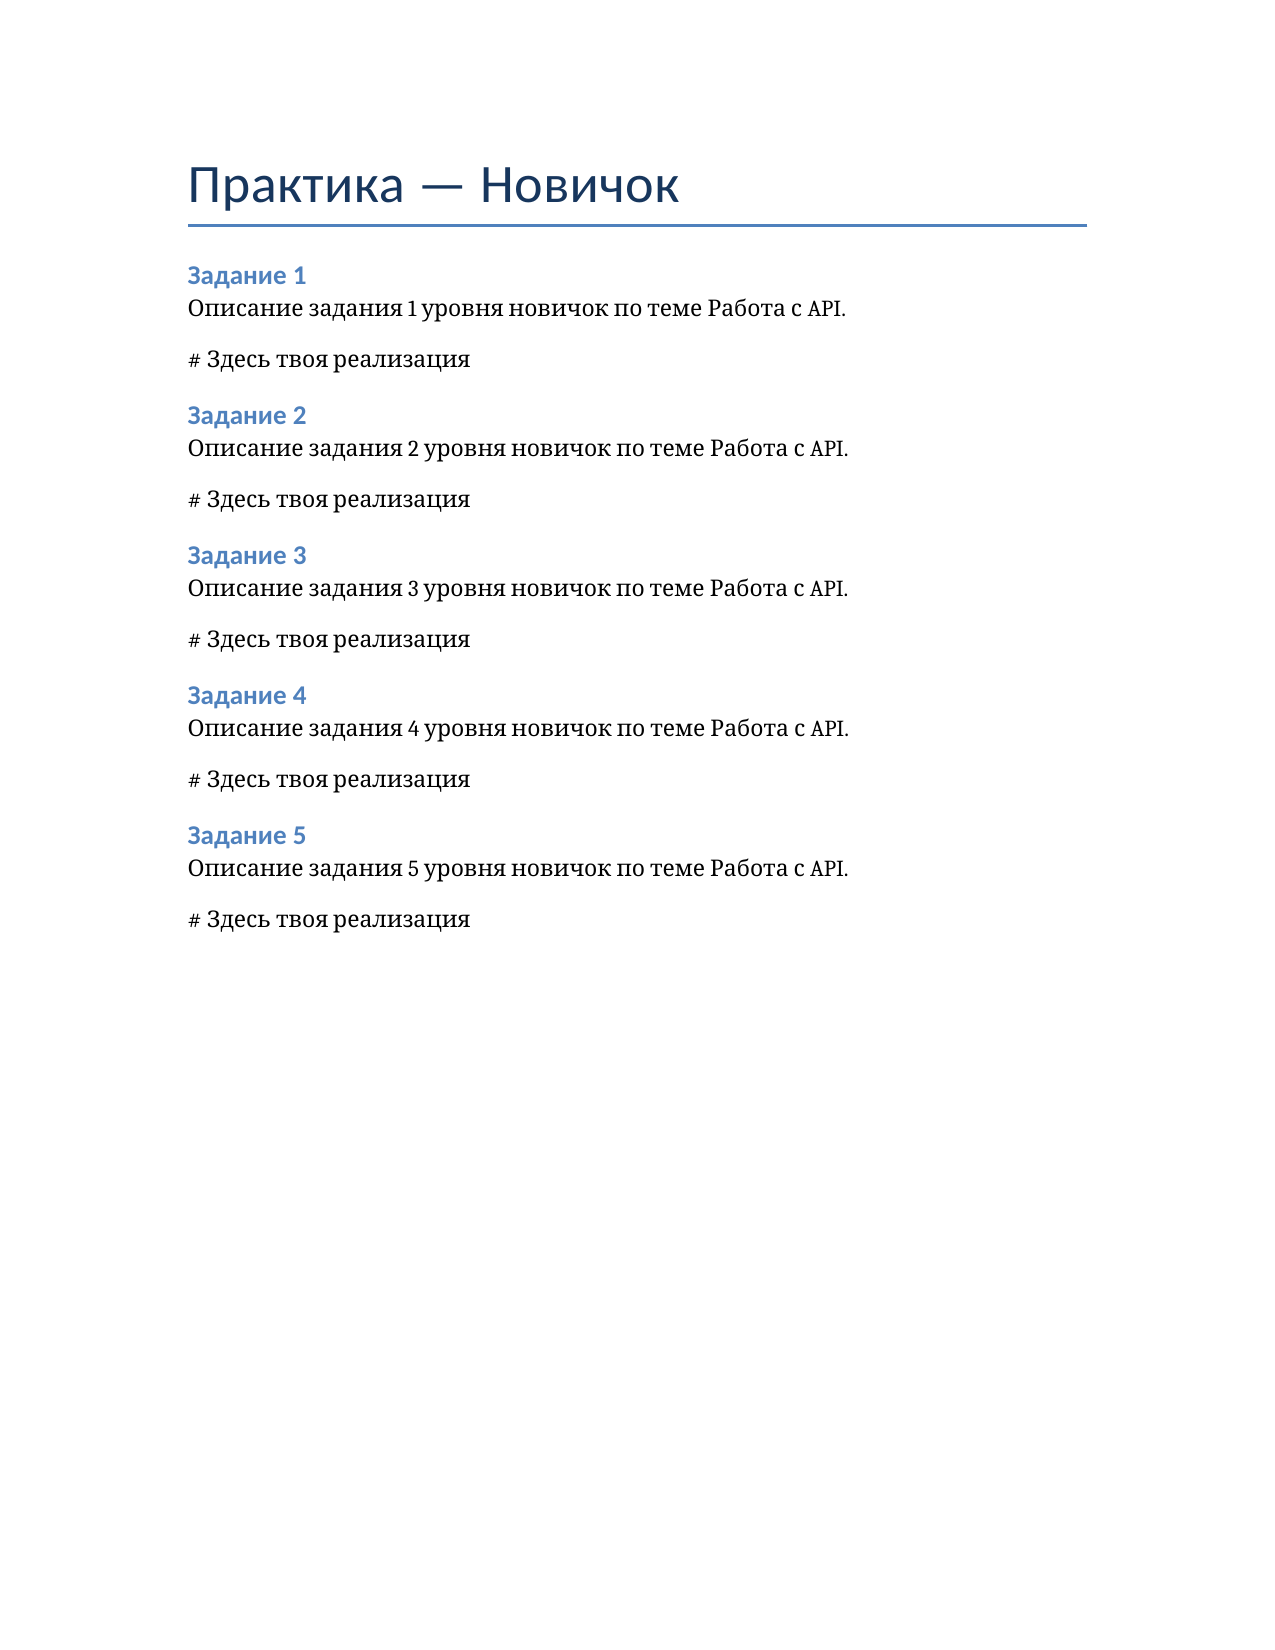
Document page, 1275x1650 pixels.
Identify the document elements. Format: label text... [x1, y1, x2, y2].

subtitle Задание 1 [187, 258, 1087, 291]
text Описание задания 2 уровня новичок по теме Работа с API. [187, 436, 1087, 462]
subtitle Задание 3 [187, 538, 1087, 571]
text Описание задания 1 уровня новичок по теме Работа с API. [187, 296, 1087, 322]
text # Здесь твоя реализация [187, 907, 1087, 933]
text Описание задания 3 уровня новичок по теме Работа с API. [187, 576, 1087, 602]
title Практика — Новичок [187, 150, 1087, 227]
text # Здесь твоя реализация [187, 627, 1087, 653]
text Описание задания 4 уровня новичок по теме Работа с API. [187, 716, 1087, 742]
text # Здесь твоя реализация [187, 347, 1087, 373]
subtitle Задание 2 [187, 398, 1087, 431]
text Описание задания 5 уровня новичок по теме Работа с API. [187, 856, 1087, 882]
subtitle Задание 4 [187, 678, 1087, 711]
text # Здесь твоя реализация [187, 487, 1087, 513]
text # Здесь твоя реализация [187, 767, 1087, 793]
subtitle Задание 5 [187, 818, 1087, 851]
